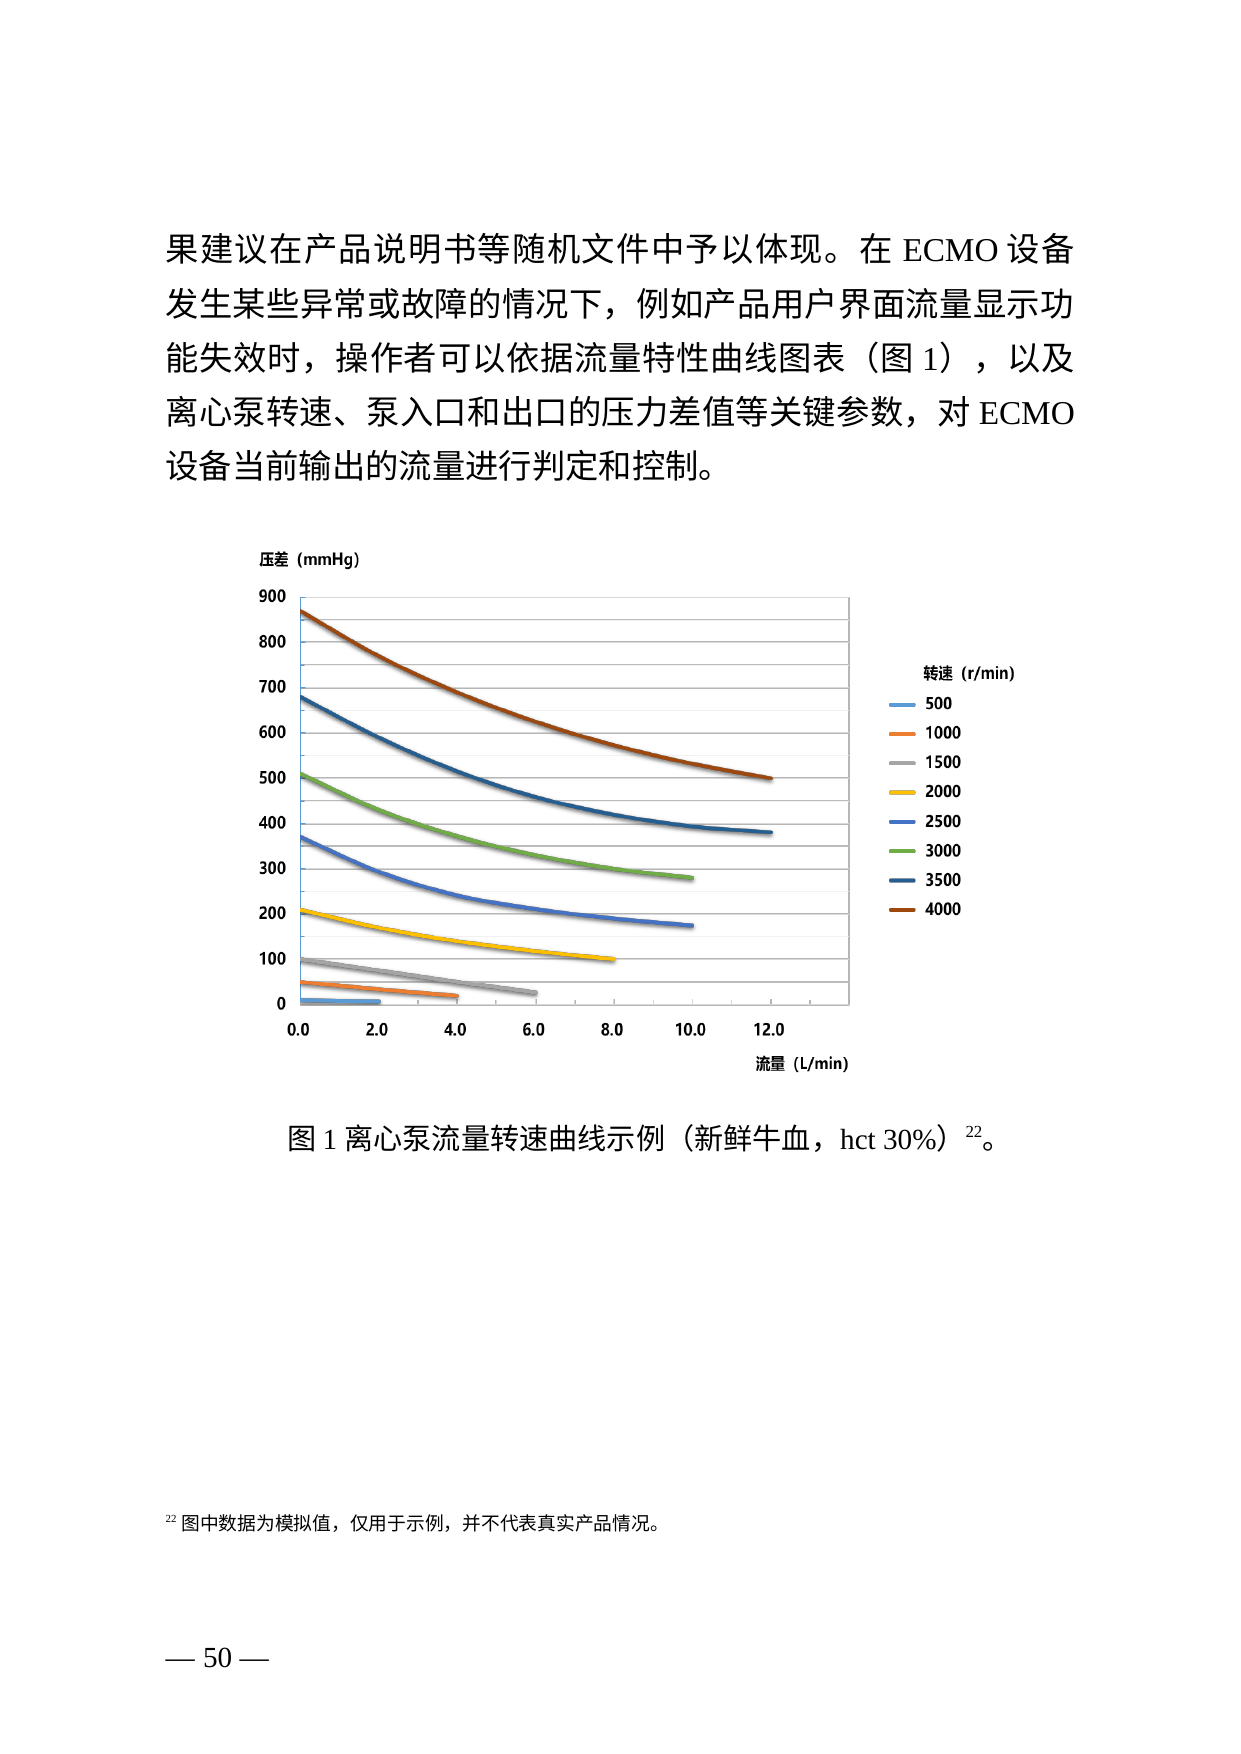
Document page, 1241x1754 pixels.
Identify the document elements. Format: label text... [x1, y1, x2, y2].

text 图1 离心泵流量转速曲线示例（新鲜牛血，hct 30%）。 [165, 1106, 1075, 1160]
picture [186, 543, 1055, 1106]
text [165, 218, 1075, 489]
